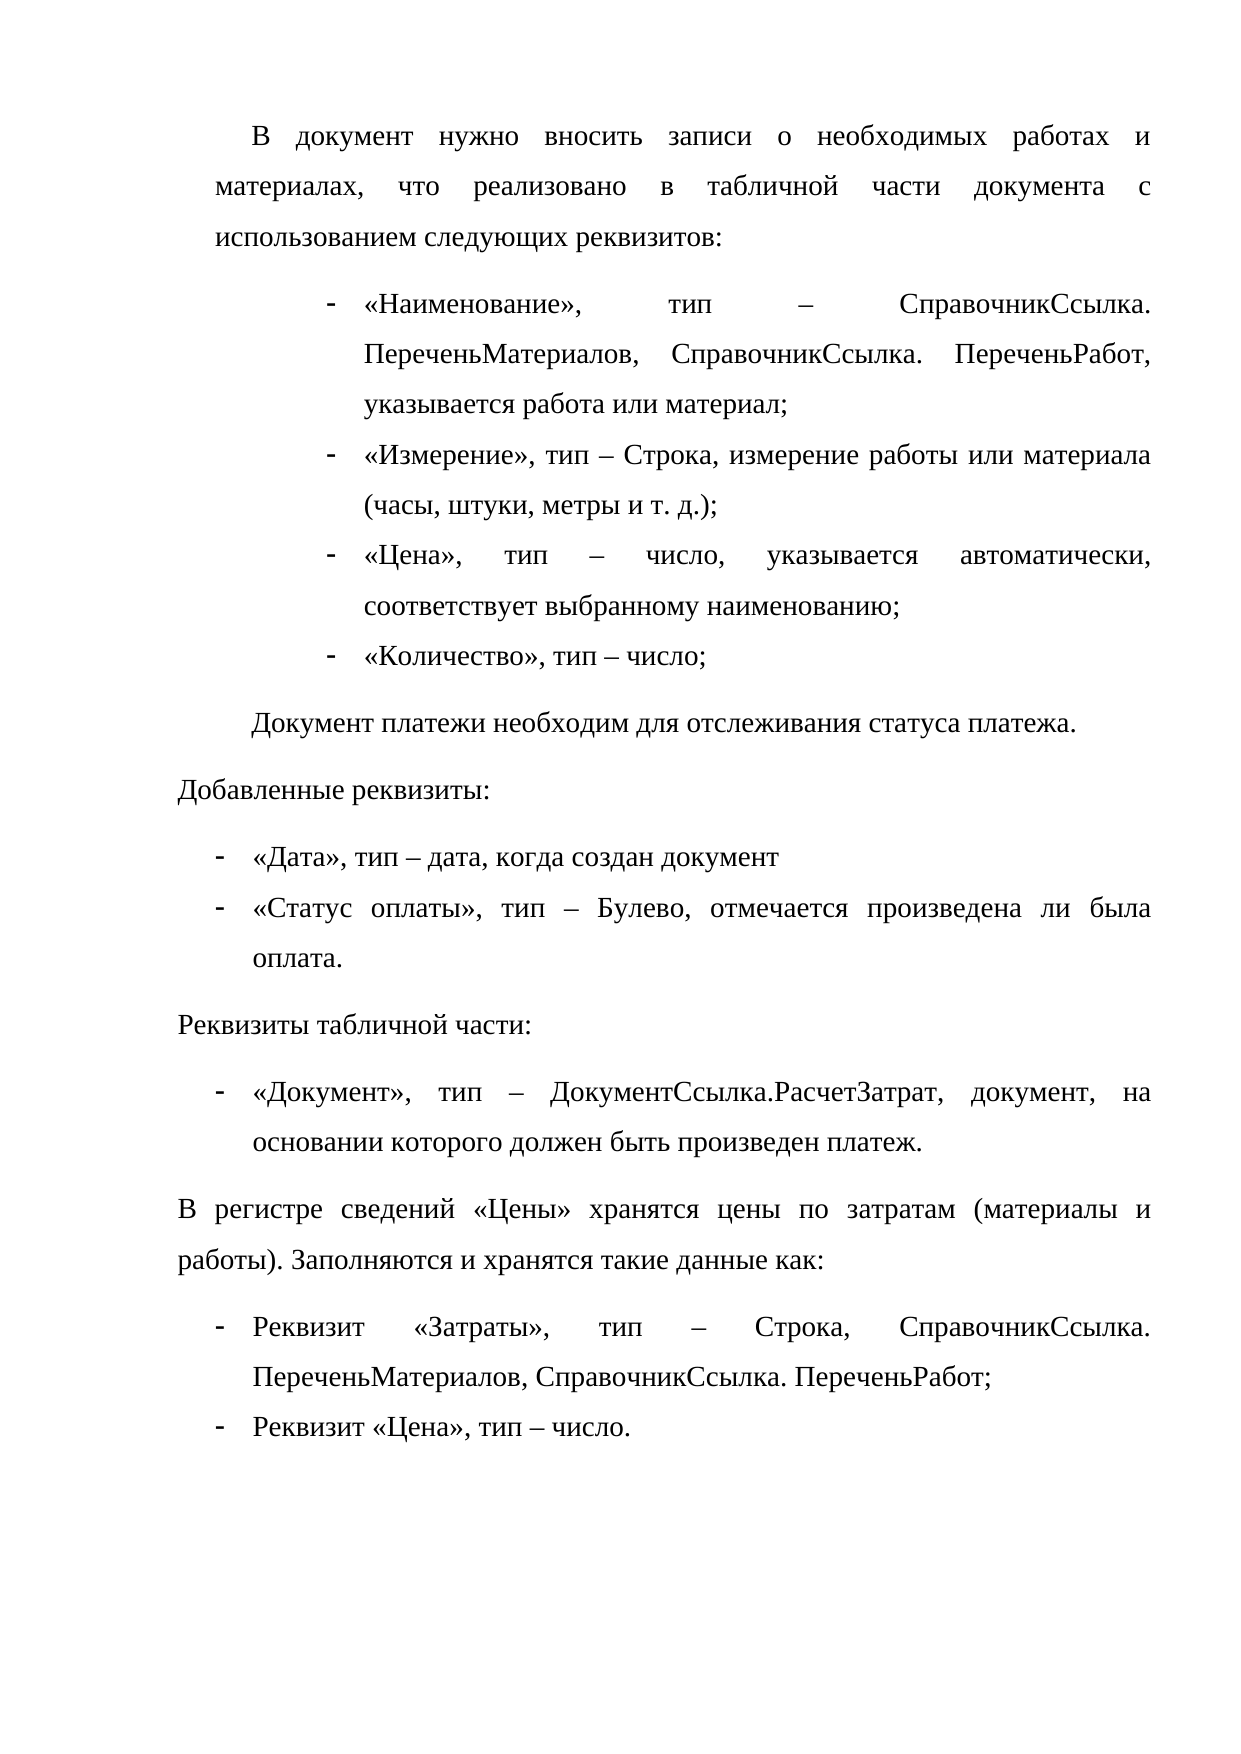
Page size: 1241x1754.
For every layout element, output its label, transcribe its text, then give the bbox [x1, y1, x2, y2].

text Документ платежи необходим для отслеживания статуса платежа. [251, 705, 1152, 739]
text Добавленные реквизиты: [177, 772, 1152, 806]
text Реквизиты табличной части: [177, 1007, 1152, 1041]
list Реквизит «Цена», тип – число. [215, 1409, 1152, 1443]
list «Статус оплаты», тип – Булево, отмечается произведена ли была оплата. [215, 890, 1152, 974]
list «Наименование», тип – СправочникСсылка. ПереченьМатериалов, СправочникСсылка. ПереченьРабот, указывается работа или материал; [326, 286, 1152, 420]
list «Измерение», тип – Строка, измерение работы или материала (часы, штуки, метры и т. д.); [326, 437, 1152, 521]
list «Дата», тип – дата, когда создан документ [215, 839, 1152, 873]
text В регистре сведений «Цены» хранятся цены по затратам (материалы и работы). Заполняются и хранятся такие данные как: [177, 1191, 1152, 1275]
list «Количество», тип – число; [326, 638, 1152, 672]
list Реквизит «Затраты», тип – Строка, СправочникСсылка. ПереченьМатериалов, СправочникСсылка. ПереченьРабот; [215, 1309, 1152, 1393]
text В документ нужно вносить записи о необходимых работах и материалах, что реализовано в табличной части документа с использованием следующих реквизитов: [215, 118, 1152, 252]
list «Цена», тип – число, указывается автоматически, соответствует выбранному наименованию; [326, 537, 1152, 621]
list «Документ», тип – ДокументСсылка.РасчетЗатрат, документ, на основании которого должен быть произведен платеж. [215, 1074, 1152, 1158]
